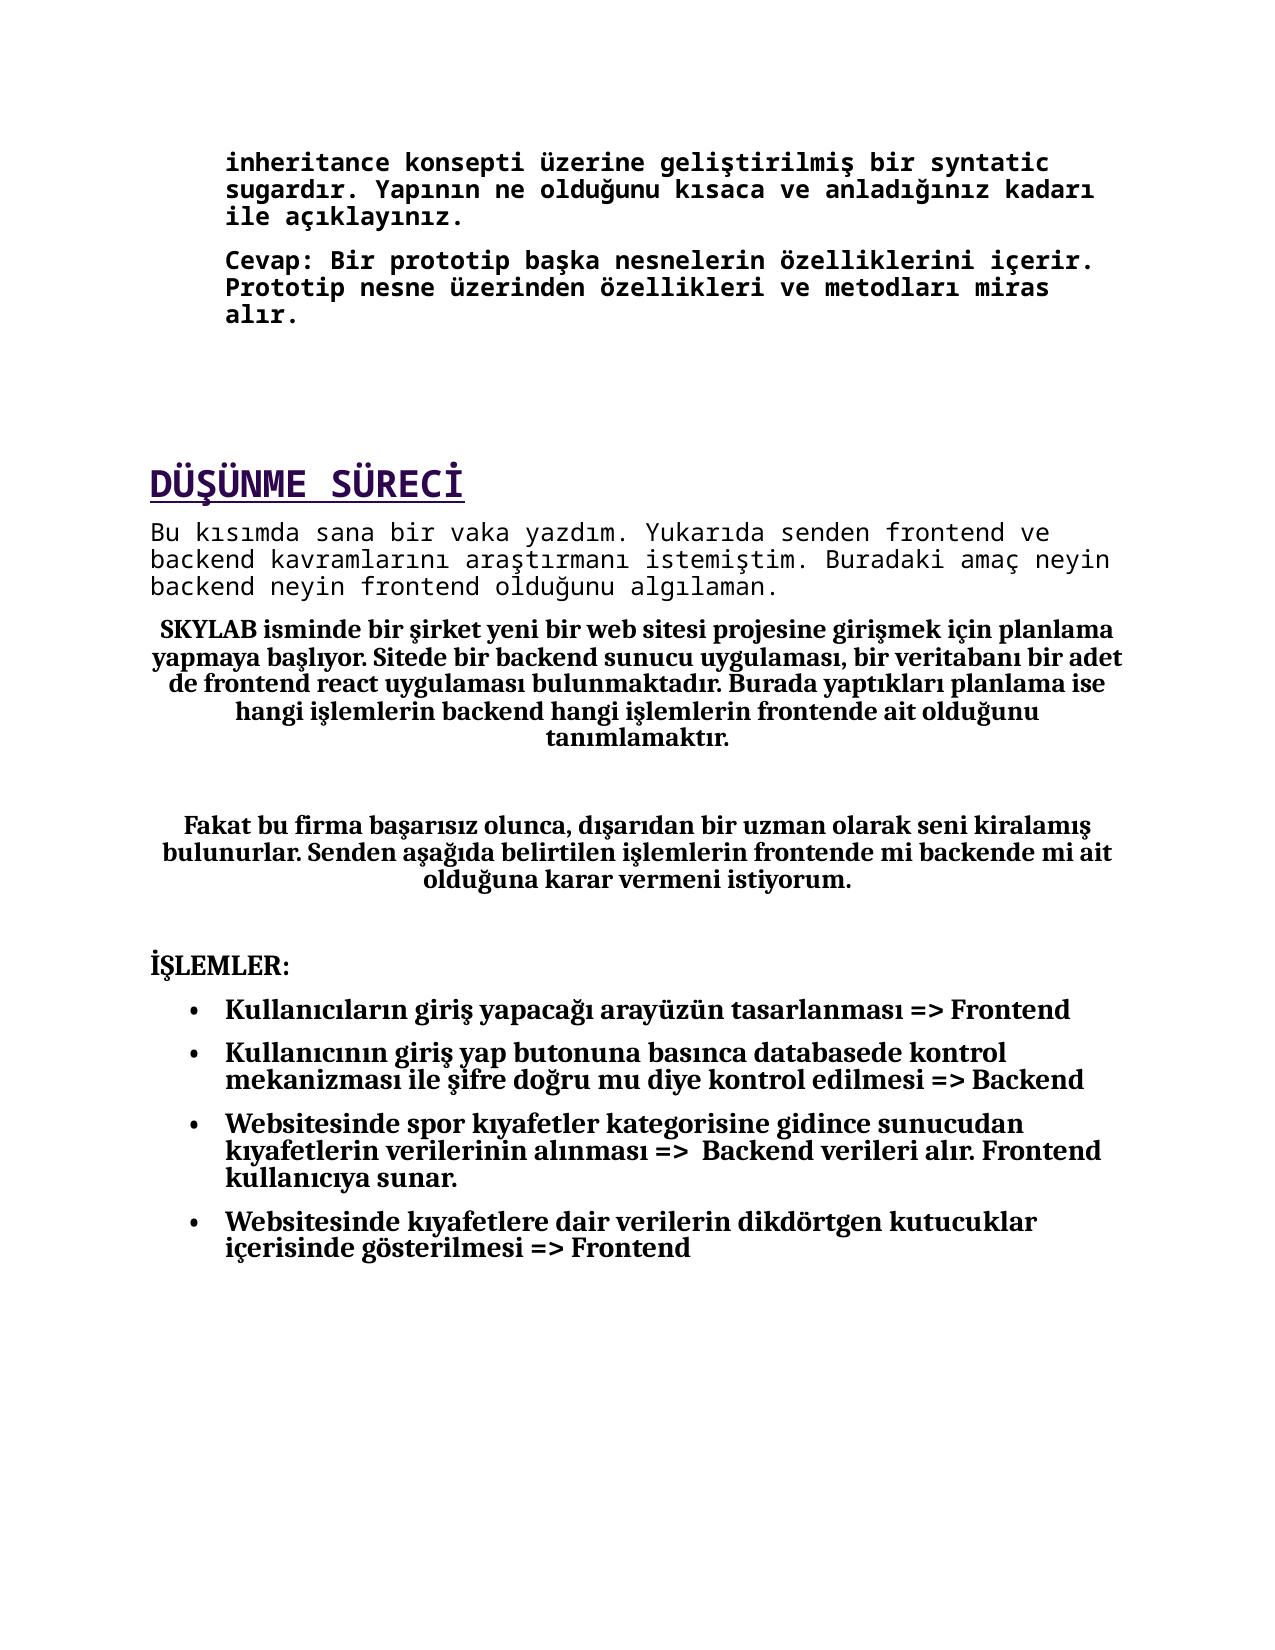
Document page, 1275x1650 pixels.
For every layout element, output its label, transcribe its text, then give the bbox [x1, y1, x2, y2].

list Websitesinde spor kıyafetler kategorisine gidince sunucudan kıyafetlerin verilerinin alınması => Backend verileri alır. Frontend kullanıcıya sunar. [187, 1112, 1125, 1193]
text DÜŞÜNME SÜRECİ [204, 476, 1125, 503]
text Cevap: Bir prototip başka nesnelerin özelliklerini içerir. Prototip nesne üzerinden özellikleri ve metodları miras alır. [225, 248, 1125, 328]
text Fakat bu firma başarısız olunca, dışarıdan bir uzman olarak seni kiralamış bulunurlar. Senden aşağıda belirtilen işlemlerin frontende mi backende mi ait olduğuna karar vermeni istiyorum. [150, 813, 1125, 893]
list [187, 150, 1125, 231]
list Kullanıcıların giriş yapacağı arayüzün tasarlanması => Frontend [187, 997, 1125, 1024]
text SKYLAB isminde bir şirket yeni bir web sitesi projesine girişmek için planlama yapmaya başlıyor. Sitede bir backend sunucu uygulaması, bir veritabanı bir adet de frontend react uygulaması bulunmaktadır. Burada yaptıkları planlama ise hangi işlemlerin backend hangi işlemlerin frontende ait olduğunu tanımlamaktır. [150, 617, 1125, 752]
list Websitesinde kıyafetlere dair verilerin dikdörtgen kutucuklar içerisinde gösterilmesi => Frontend [187, 1209, 1125, 1263]
text DÜŞÜNME SÜRECİ [150, 476, 210, 501]
list Kullanıcının giriş yap butonuna basınca databasede kontrol mekanizması ile şifre doğru mu diye kontrol edilmesi => Backend [187, 1041, 1125, 1095]
text Bu kısımda sana bir vaka yazdım. Yukarıda senden frontend ve backend kavramlarını araştırmanı istemiştim. Buradaki amaç neyin backend neyin frontend olduğunu algılaman. [150, 520, 1125, 601]
text İŞLEMLER: [150, 954, 1125, 981]
